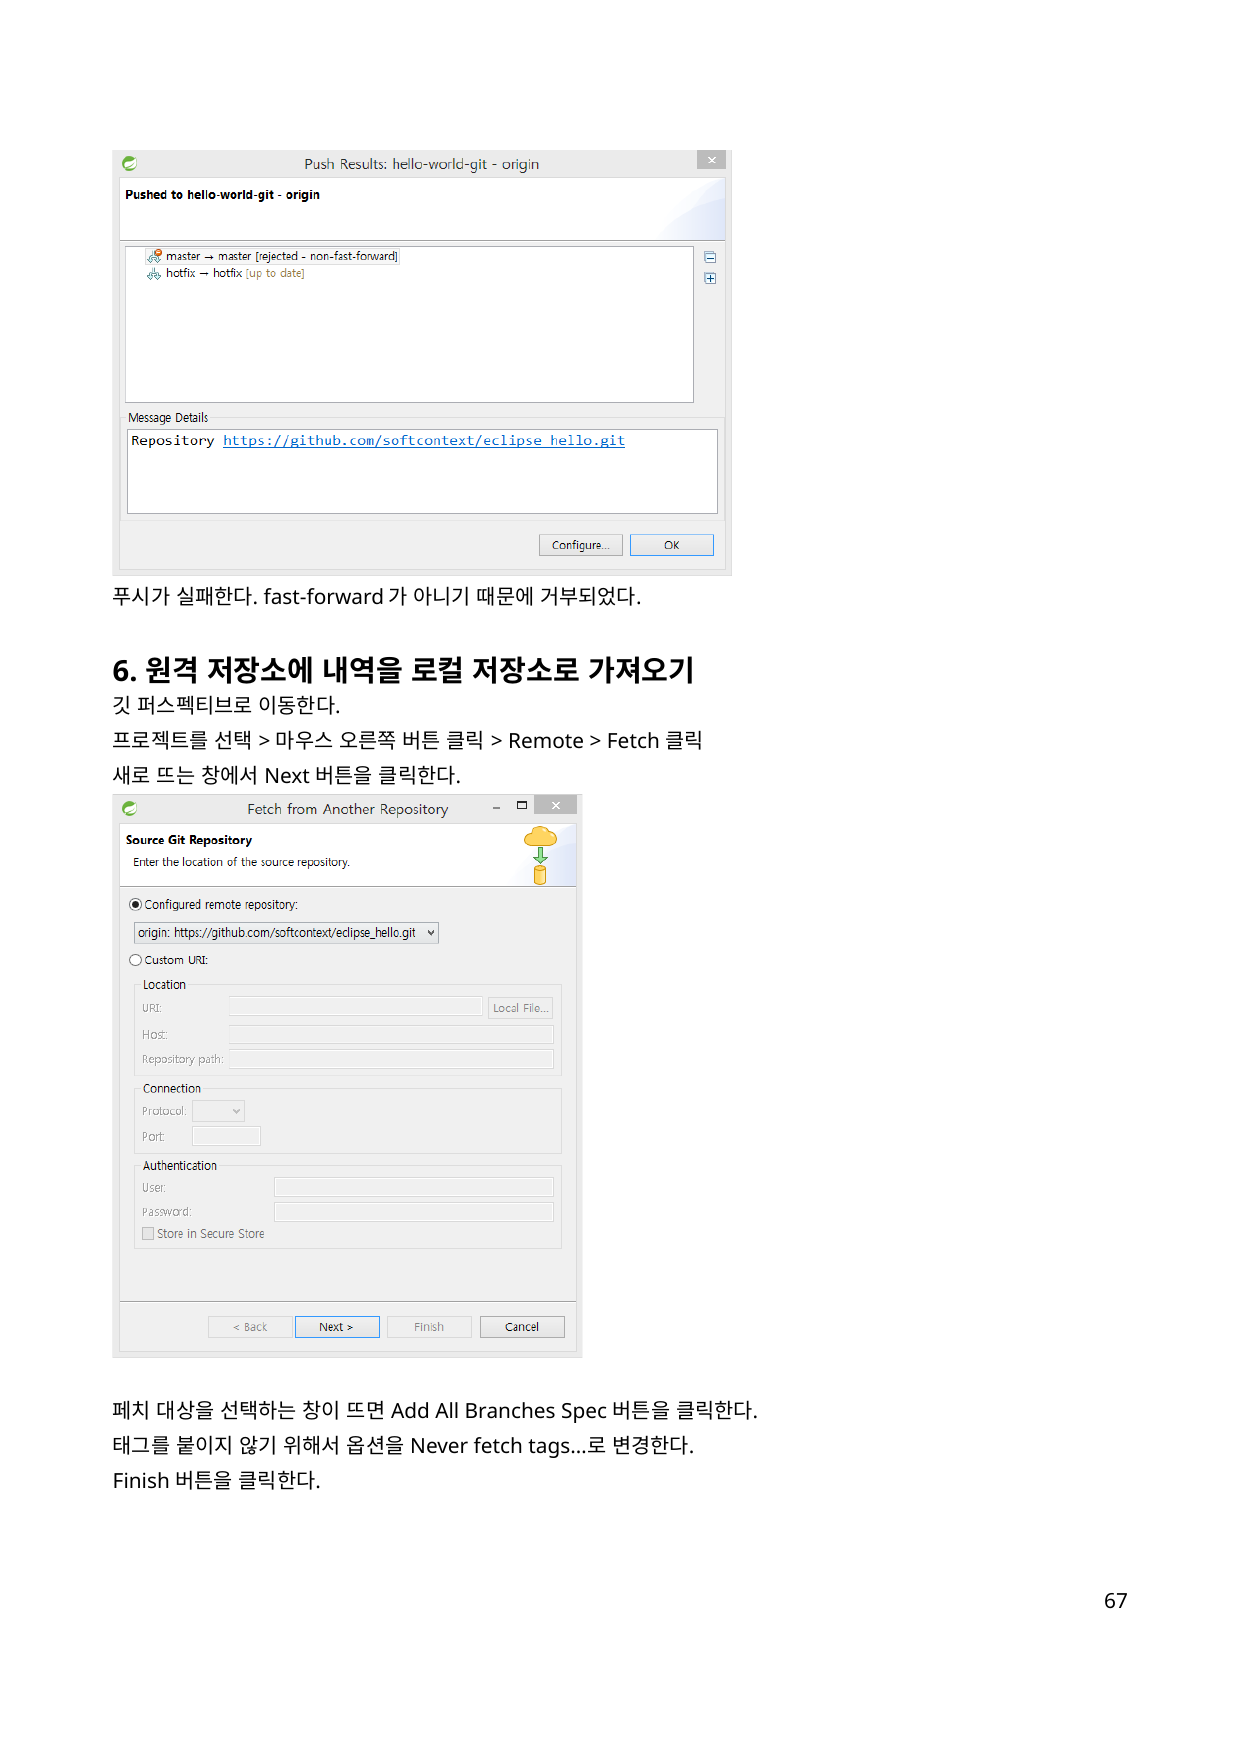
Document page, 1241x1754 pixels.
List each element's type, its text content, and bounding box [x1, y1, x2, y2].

text 푸시가 실패한다. fast-forward가 아니기 때문에 거부되었다. [112, 580, 1128, 610]
text Finish 버튼을 클릭한다. [112, 1464, 1128, 1494]
text 깃 퍼스펙티브로 이동한다. [112, 690, 1128, 720]
subtitle 6. 원격 저장소에 내역을 로컬 저장소로 가져오기 [112, 647, 1128, 690]
text 태그를 붙이지 않기 위해서 옵션을 Never fetch tags…로 변경한다. [112, 1429, 1128, 1459]
picture [112, 794, 583, 1358]
text 프로젝트를 선택 > 마우스 오른쪽 버튼 클릭 > Remote > Fetch 클릭 [112, 724, 1128, 755]
picture [112, 150, 732, 576]
text 새로 뜨는 창에서 Next 버튼을 클릭한다. [112, 759, 1128, 790]
text 페치 대상을 선택하는 창이 뜨면 Add All Branches Spec 버튼을 클릭한다. [112, 1394, 1128, 1425]
